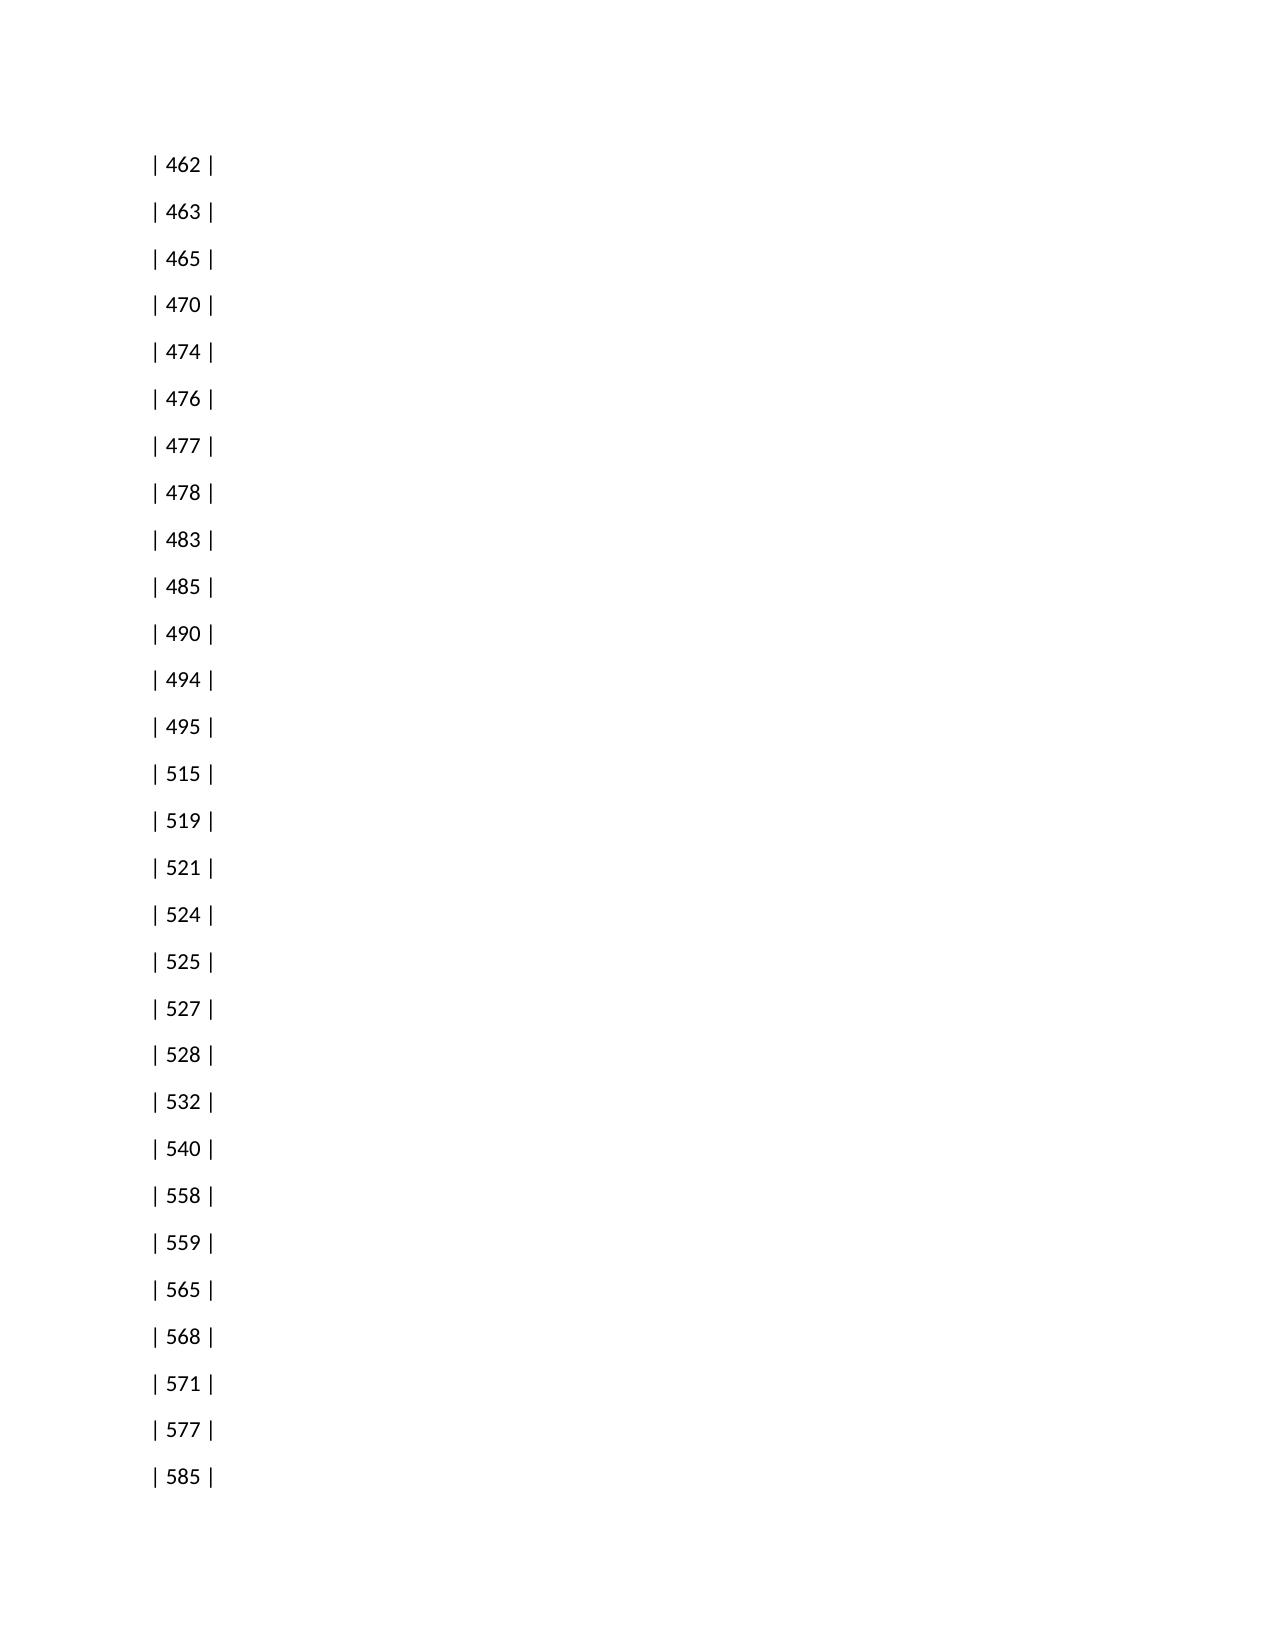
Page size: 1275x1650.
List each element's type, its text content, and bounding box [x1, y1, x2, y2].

text | 485 | [150, 572, 1125, 600]
text | 462 | [150, 150, 1125, 178]
text | 477 | [150, 431, 1125, 459]
text | 525 | [150, 947, 1125, 975]
text | 494 | [150, 666, 1125, 694]
text | 463 | [150, 197, 1125, 225]
text | 532 | [150, 1087, 1125, 1116]
text | 558 | [150, 1181, 1125, 1209]
text | 571 | [150, 1369, 1125, 1397]
text | 495 | [150, 712, 1125, 741]
text | 565 | [150, 1275, 1125, 1303]
text | 540 | [150, 1134, 1125, 1162]
text | 474 | [150, 337, 1125, 366]
text | 478 | [150, 478, 1125, 506]
text | 585 | [150, 1462, 1125, 1491]
text | 465 | [150, 244, 1125, 272]
text | 527 | [150, 994, 1125, 1022]
text | 559 | [150, 1228, 1125, 1256]
text | 568 | [150, 1322, 1125, 1350]
text | 528 | [150, 1041, 1125, 1069]
text | 519 | [150, 806, 1125, 834]
text | 490 | [150, 619, 1125, 647]
text | 470 | [150, 291, 1125, 319]
text | 515 | [150, 759, 1125, 787]
text | 524 | [150, 900, 1125, 928]
text | 476 | [150, 384, 1125, 412]
text | 577 | [150, 1416, 1125, 1444]
text | 483 | [150, 525, 1125, 553]
text | 521 | [150, 853, 1125, 881]
